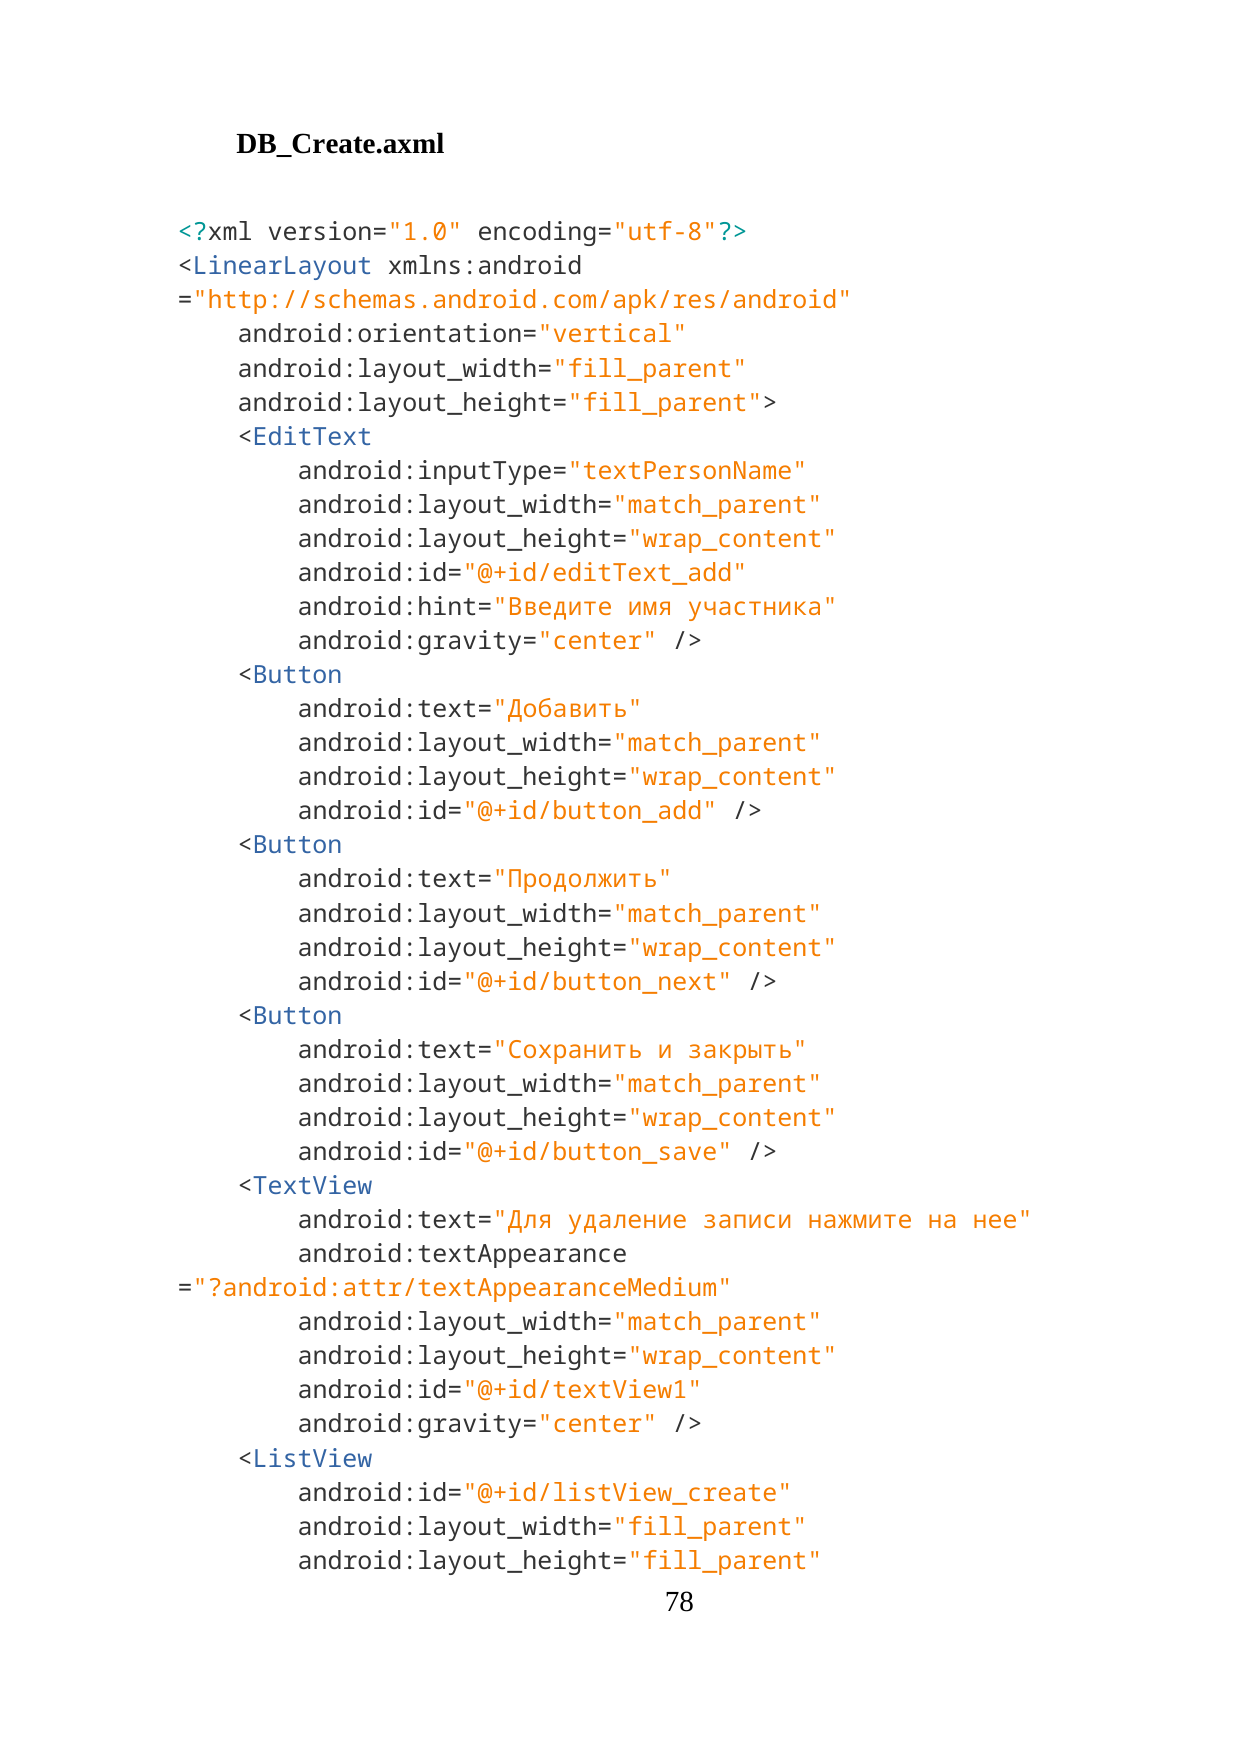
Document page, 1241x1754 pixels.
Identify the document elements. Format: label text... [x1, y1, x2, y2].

subtitle DB_Create.axml [177, 126, 1122, 160]
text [177, 214, 1122, 1576]
